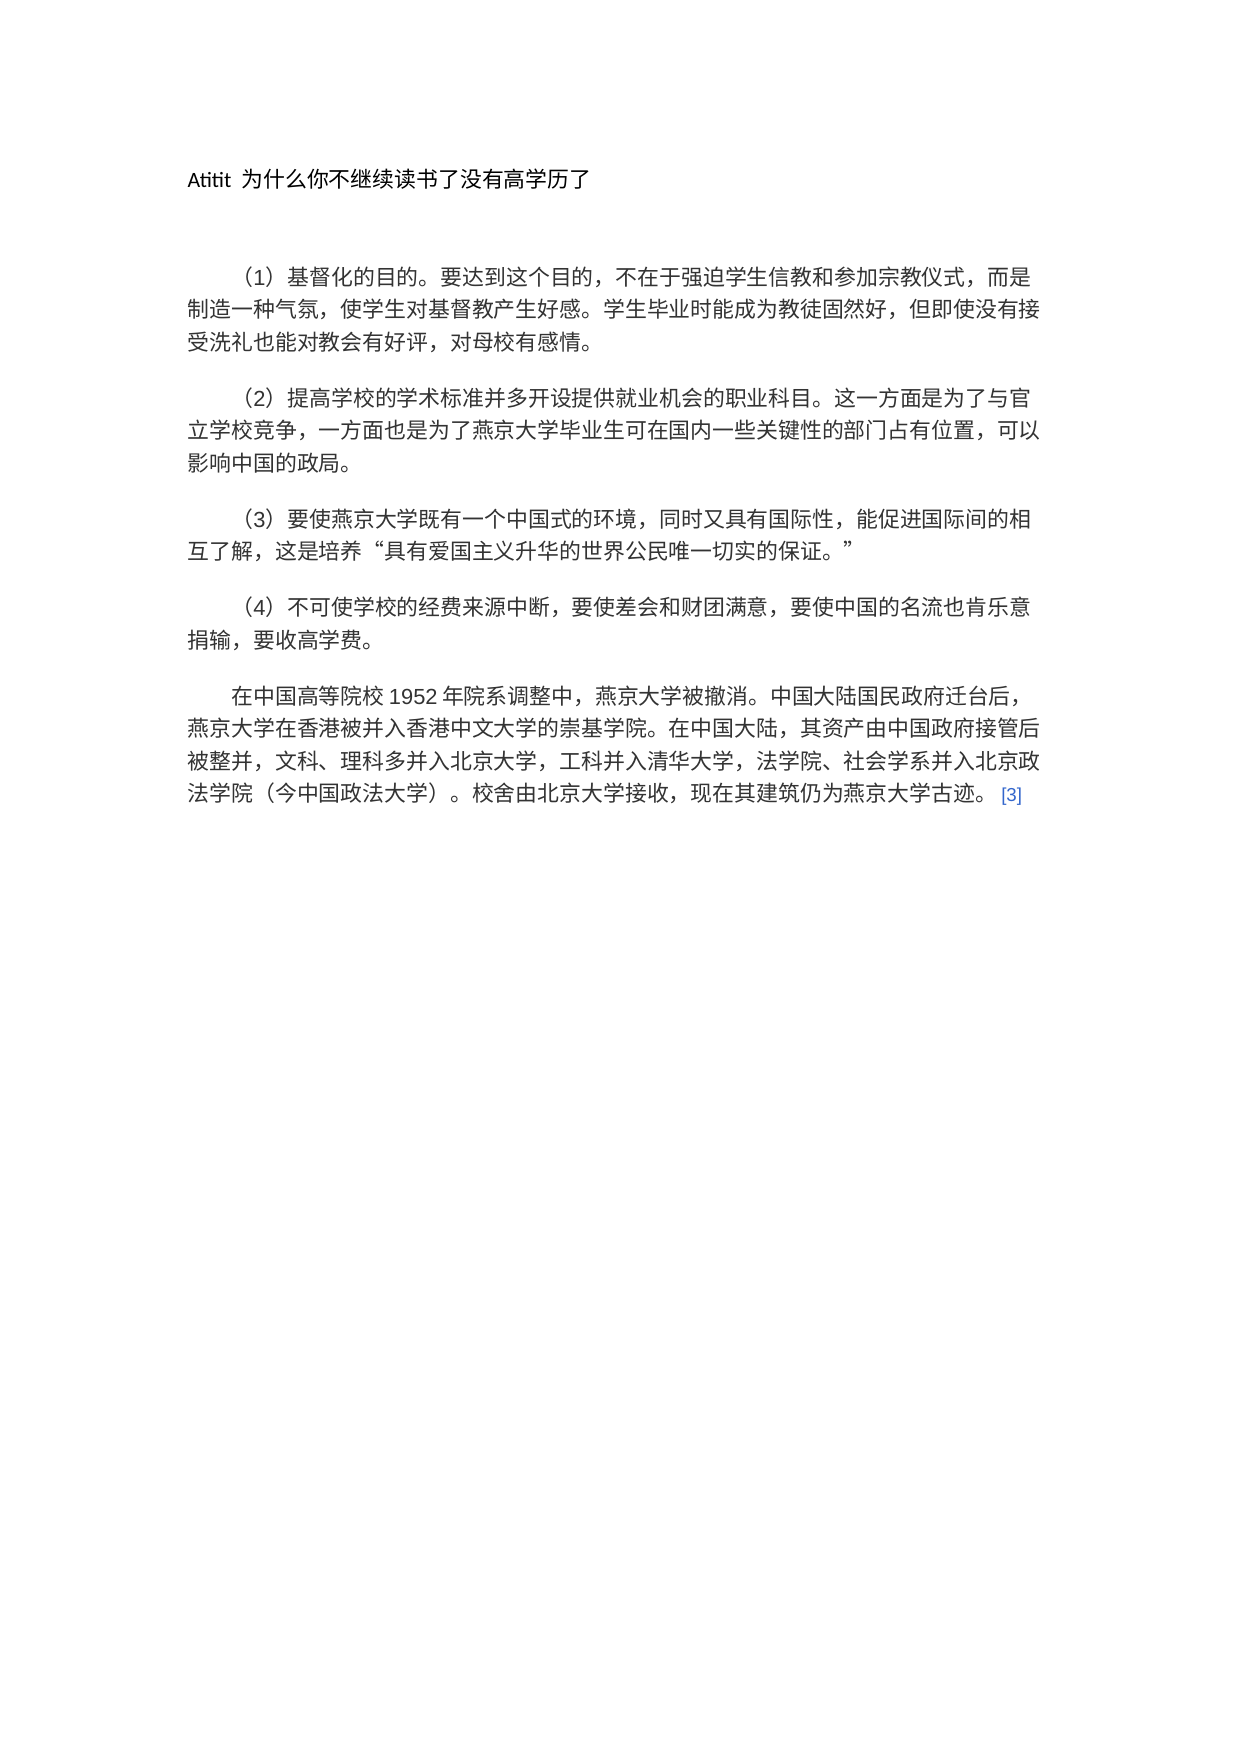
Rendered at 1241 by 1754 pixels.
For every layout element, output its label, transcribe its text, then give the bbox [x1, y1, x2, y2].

text （4）不可使学校的经费来源中断，要使差会和财团满意，要使中国的名流也肯乐意捐输，要收高学费。 [187, 590, 1053, 655]
text Atitit 为什么你不继续读书了没有高学历了 [187, 162, 1053, 194]
text 在中国高等院校1952年院系调整中，燕京大学被撤消。中国大陆国民政府迁台后，燕京大学在香港被并入香港中文大学的崇基学院。在中国大陆，其资产由中国政府接管后被整并，文科、理科多并入北京大学，工科并入清华大学，法学院、社会学系并入北京政法学院（今中国政法大学）。校舍由北京大学接收，现在其建筑仍为燕京大学古迹。 [3] [187, 678, 1053, 808]
text （1）基督化的目的。要达到这个目的，不在于强迫学生信教和参加宗教仪式，而是制造一种气氛，使学生对基督教产生好感。学生毕业时能成为教徒固然好，但即使没有接受洗礼也能对教会有好评，对母校有感情。 [187, 259, 1053, 357]
text （2）提高学校的学术标准并多开设提供就业机会的职业科目。这一方面是为了与官立学校竞争，一方面也是为了燕京大学毕业生可在国内一些关键性的部门占有位置，可以影响中国的政局。 [187, 380, 1053, 478]
text （3）要使燕京大学既有一个中国式的环境，同时又具有国际性，能促进国际间的相互了解，这是培养“具有爱国主义升华的世界公民唯一切实的保证。” [187, 501, 1053, 566]
